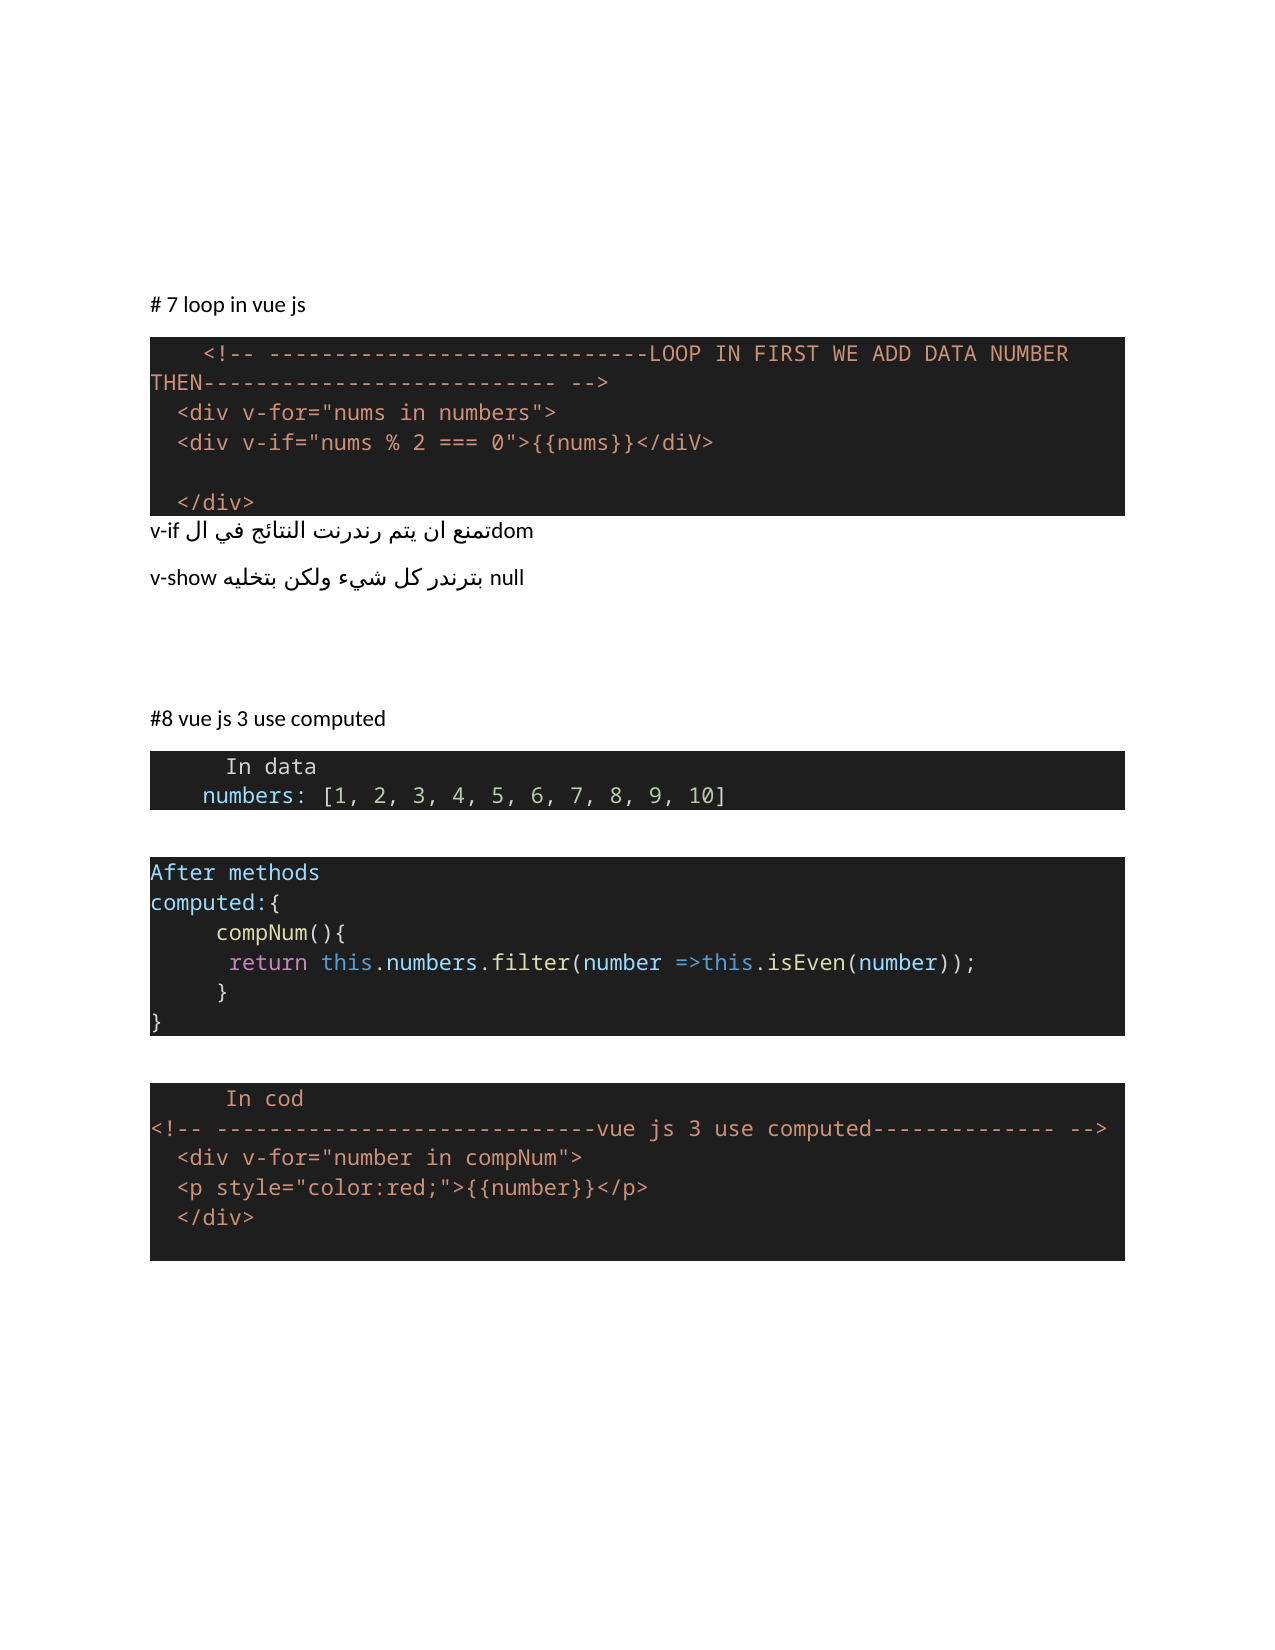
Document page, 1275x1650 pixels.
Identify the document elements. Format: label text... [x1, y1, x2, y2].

text <!-- -----------------------------LOOP IN FIRST WE ADD DATA NUMBER THEN--------------------------- --> [150, 337, 1125, 397]
text After methods [150, 857, 1125, 887]
text # 7 loop in vue js [150, 291, 1125, 319]
text computed:{ [150, 887, 1125, 917]
text <div v-if="nums % 2 === 0">{{nums}}</diV> [150, 427, 1125, 457]
text #8 vue js 3 use computed [150, 704, 1125, 732]
text <!-- -----------------------------vue js 3 use computed-------------- --> [150, 1112, 1125, 1142]
text v-if تمنع ان يتم رندرنت النتائج في الdom [150, 516, 1125, 544]
text </div> [150, 486, 1125, 516]
text compNum(){ [150, 917, 1125, 946]
text <div v-for="number in compNum"> [150, 1142, 1125, 1172]
text <p style="color:red;">{{number}}</p> [150, 1172, 1125, 1202]
text } [150, 976, 1125, 1006]
text v-show بترندر كل شيء ولكن بتخليه null [150, 563, 1125, 591]
text } [150, 1006, 1125, 1036]
text In data [150, 751, 1125, 780]
text return this.numbers.filter(number =>this.isEven(number)); [150, 946, 1125, 976]
text numbers: [1, 2, 3, 4, 5, 6, 7, 8, 9, 10] [150, 780, 1125, 810]
text </div> [150, 1202, 1125, 1232]
text In cod [150, 1083, 1125, 1112]
text <div v-for="nums in numbers"> [150, 397, 1125, 427]
